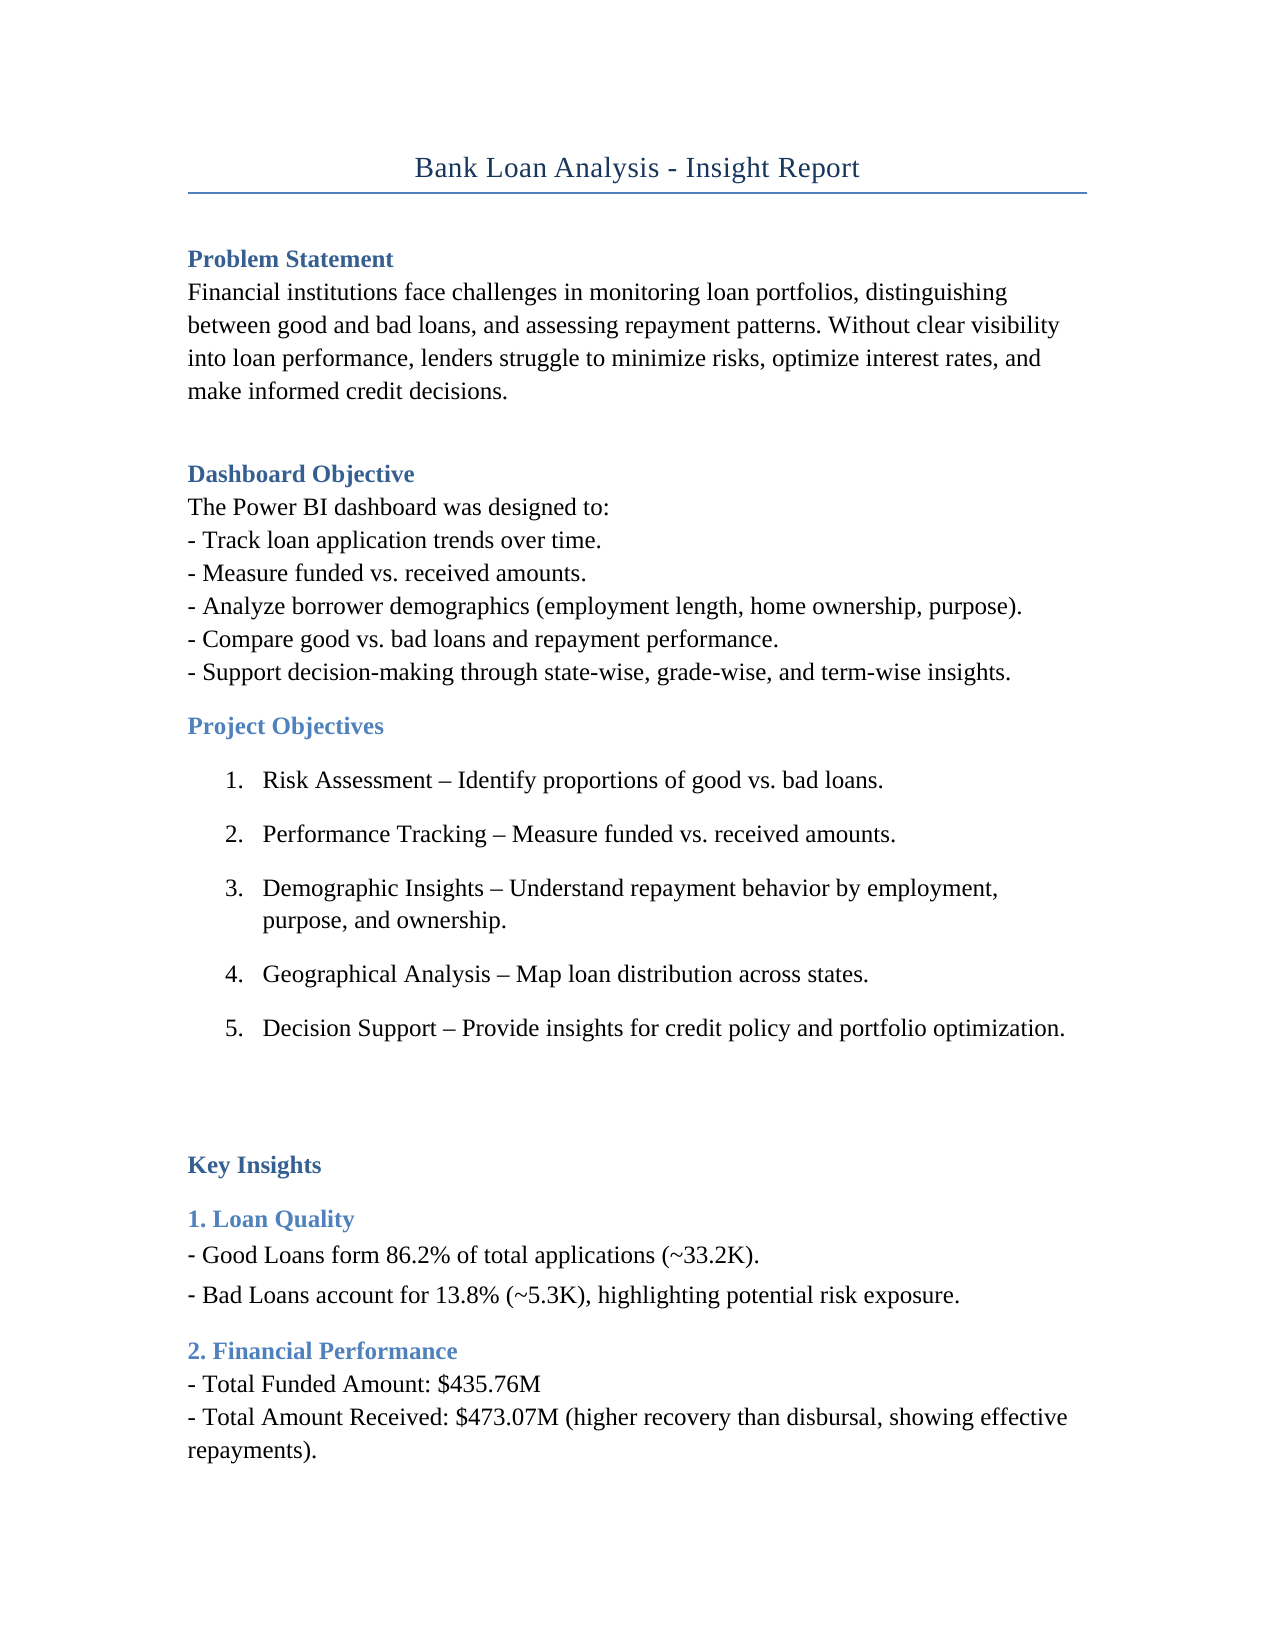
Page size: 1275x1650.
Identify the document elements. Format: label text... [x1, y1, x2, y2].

list Performance Tracking – Measure funded vs. received amounts. [225, 819, 1087, 847]
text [187, 1369, 1087, 1464]
list Decision Support – Provide insights for credit policy and portfolio optimization. [225, 1013, 1087, 1042]
text The Power BI dashboard was designed to: - Track loan application trends over time. - Measure funded vs. received amounts. - Analyze borrower demographics (employment length, home ownership, purpose). - Compare good vs. bad loans and repayment performance. - Support decision-making through state-wise, grade-wise, and term-wise insights. [187, 492, 1087, 686]
subtitle Problem Statement [187, 244, 1087, 273]
list Geographical Analysis – Map loan distribution across states. [225, 959, 1087, 988]
text Financial institutions face challenges in monitoring loan portfolios, distinguishing between good and bad loans, and assessing repayment patterns. Without clear visibility into loan performance, lenders struggle to minimize risks, optimize interest rates, and make informed credit decisions. [187, 277, 1087, 405]
list Risk Assessment – Identify proportions of good vs. bad loans. [225, 765, 1087, 794]
list Demographic Insights – Understand repayment behavior by employment, purpose, and ownership. [225, 873, 1087, 934]
subtitle Dashboard Objective [187, 459, 1087, 488]
title Bank Loan Analysis - Insight Report [187, 150, 1087, 194]
text Project Objectives [187, 711, 1087, 740]
text - Good Loans form 86.2% of total applications (~33.2K). - Bad Loans account for 13.8% (~5.3K), highlighting potential risk exposure. [187, 1237, 1087, 1310]
subtitle 1. Loan Quality [187, 1204, 1087, 1233]
subtitle 2. Financial Performance [187, 1336, 1087, 1365]
subtitle Key Insights [187, 1150, 1087, 1179]
